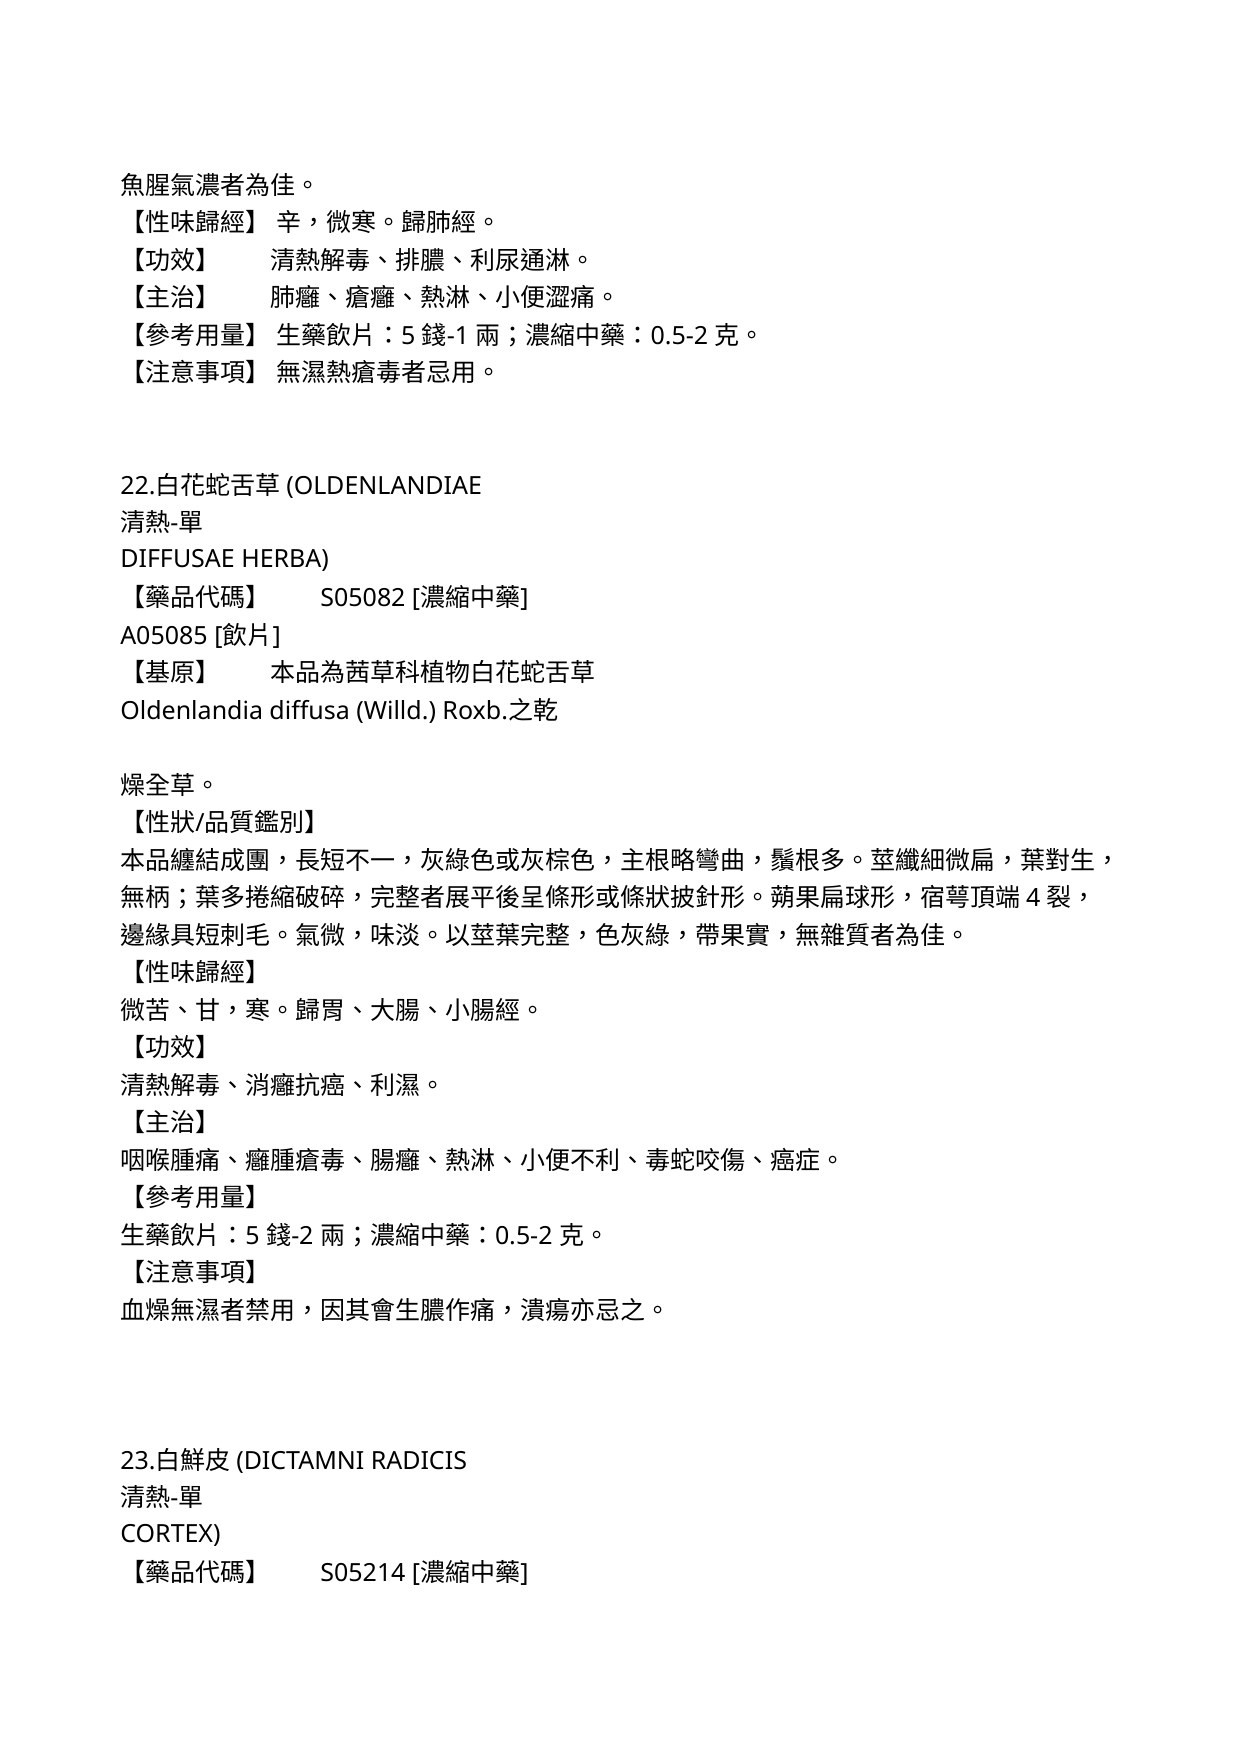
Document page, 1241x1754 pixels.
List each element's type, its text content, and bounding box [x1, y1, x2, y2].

text 【藥品代碼】 S05082 [濃縮中藥] [120, 577, 1120, 614]
text CORTEX) [120, 1514, 1120, 1552]
text 【性狀/品質鑑別】 [120, 802, 1120, 839]
text 【注意事項】 無濕熱瘡毒者忌用。 [120, 352, 1120, 389]
text Oldenlandia diffusa (Willd.) Roxb.之乾 [120, 689, 1120, 727]
text 【參考用量】 生藥飲片：5 錢-1 兩；濃縮中藥：0.5-2 克。 [120, 314, 1120, 352]
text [120, 164, 1120, 202]
text 本品纏結成團，長短不一，灰綠色或灰棕色，主根略彎曲，鬚根多。莖纖細微扁，葉對生，無柄；葉多捲縮破碎，完整者展平後呈條形或條狀披針形。蒴果扁球形，宿萼頂端 4 裂，邊緣具短刺毛。氣微，味淡。以莖葉完整，色灰綠，帶果實，無雜質者為佳。 [120, 839, 1120, 952]
text 【性味歸經】 辛，微寒。歸肺經。 [120, 202, 1120, 239]
text 【功效】 清熱解毒、排膿、利尿通淋。 [120, 239, 1120, 277]
text 血燥無濕者禁用，因其會生膿作痛，潰瘍亦忌之。 [120, 1289, 1120, 1327]
text DIFFUSAE HERBA) [120, 539, 1120, 577]
text 23.白鮮皮 (DICTAMNI RADICIS [120, 1439, 1120, 1477]
text 【基原】 本品為茜草科植物白花蛇舌草 [120, 652, 1120, 689]
text A05085 [飲片] [120, 614, 1120, 652]
text 清熱解毒、消癰抗癌、利濕。 [120, 1064, 1120, 1102]
text 【功效】 [120, 1027, 1120, 1064]
text 【性味歸經】 [120, 952, 1120, 989]
text 【主治】 肺癰、瘡癰、熱淋、小便澀痛。 [120, 277, 1120, 314]
text 微苦、甘，寒。歸胃、大腸、小腸經。 [120, 989, 1120, 1027]
text 【藥品代碼】 S05214 [濃縮中藥] [120, 1552, 1120, 1589]
text 22.白花蛇舌草 (OLDENLANDIAE [120, 464, 1120, 502]
text 【主治】 [120, 1102, 1120, 1139]
text 生藥飲片：5 錢-2 兩；濃縮中藥：0.5-2 克。 [120, 1214, 1120, 1252]
text 清熱-單 [120, 1477, 1120, 1514]
text 燥全草。 [120, 764, 1120, 802]
text 咽喉腫痛、癰腫瘡毒、腸癰、熱淋、小便不利、毒蛇咬傷、癌症。 [120, 1139, 1120, 1177]
text 清熱-單 [120, 502, 1120, 539]
text 【參考用量】 [120, 1177, 1120, 1214]
text 【注意事項】 [120, 1252, 1120, 1289]
